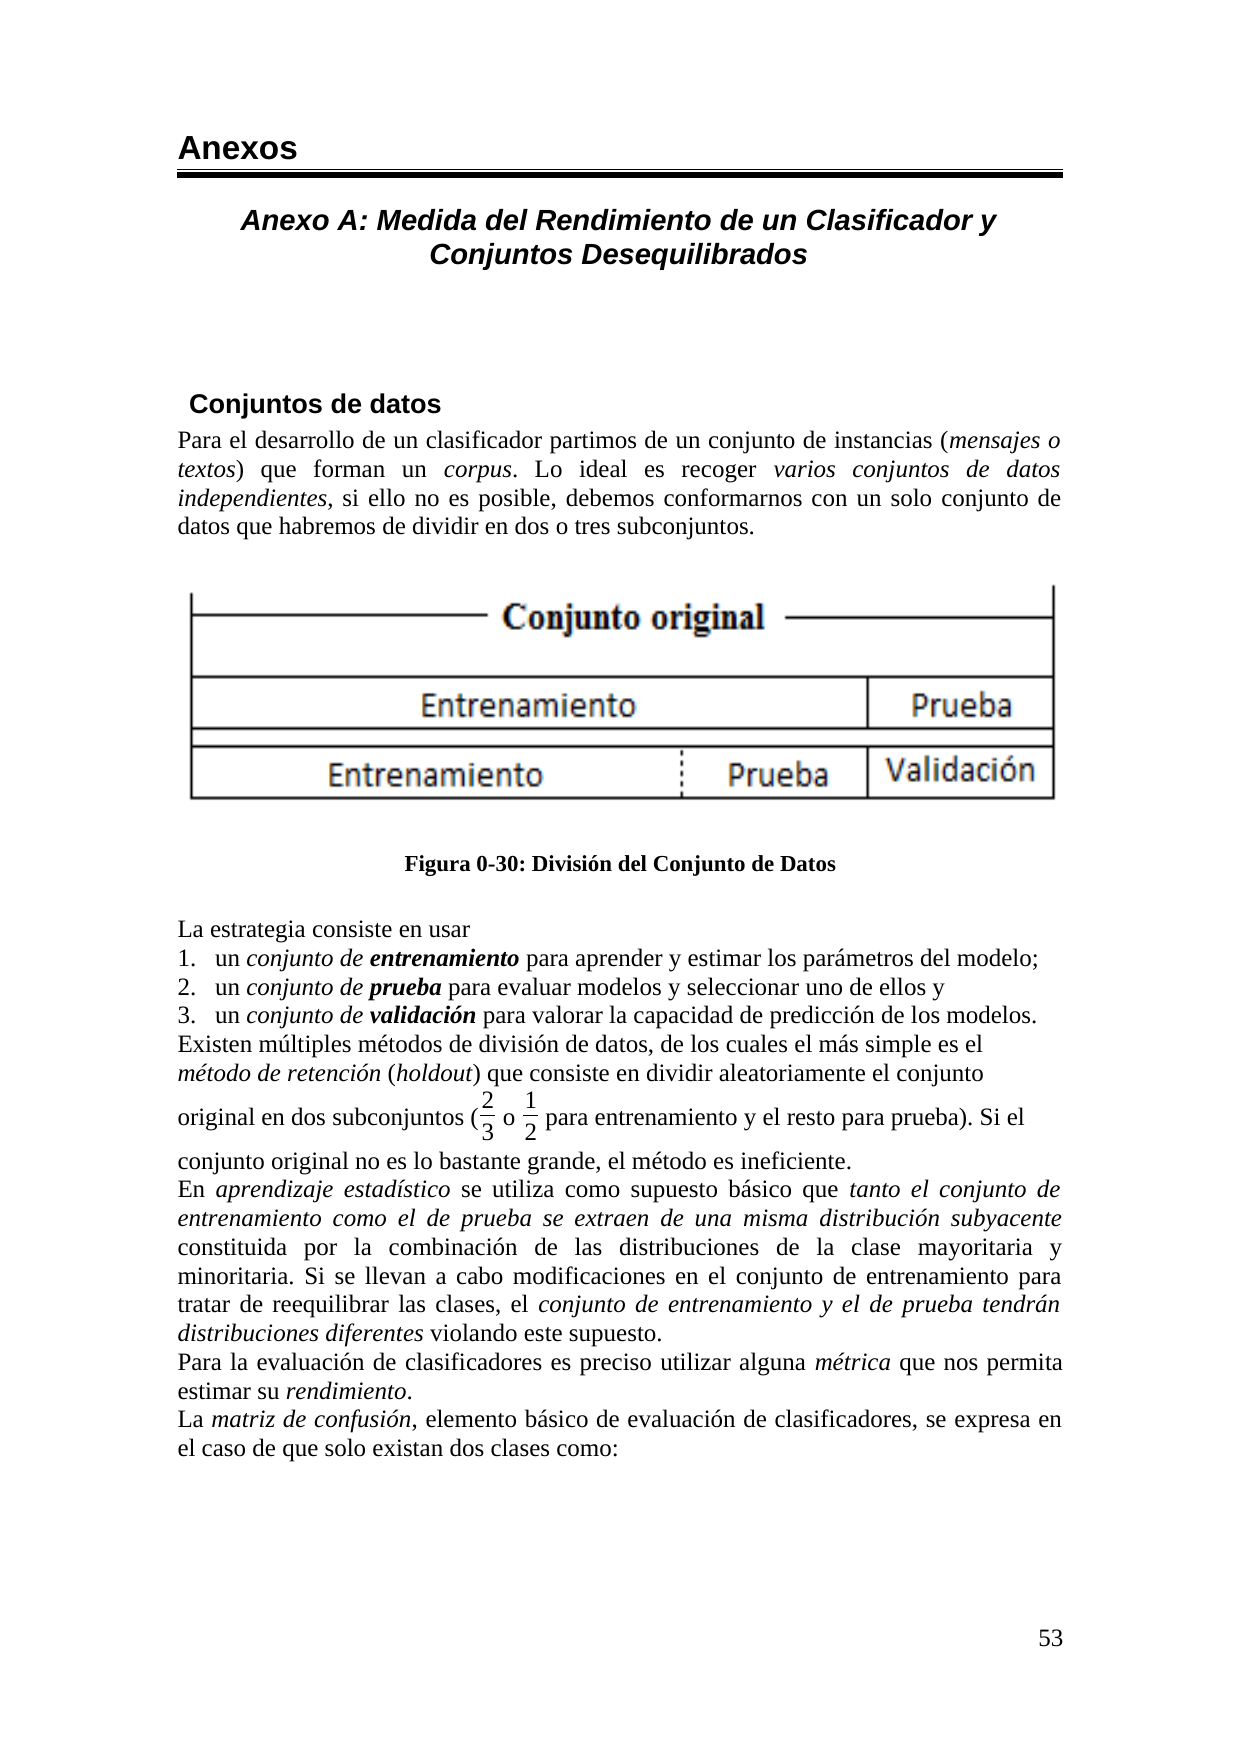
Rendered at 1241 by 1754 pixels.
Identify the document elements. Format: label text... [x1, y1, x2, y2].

text Para el desarrollo de un clasificador partimos de un conjunto de instancias (mensajes o textos) que forman un corpus. Lo ideal es recoger varios conjuntos de datos independientes, si ello no es posible, debemos conformarnos con un solo conjunto de datos que habremos de dividir en dos o tres subconjuntos. [177, 425, 1063, 540]
list un conjunto de entrenamiento para aprender y estimar los parámetros del modelo; [177, 943, 1063, 972]
text Para la evaluación de clasificadores es preciso utilizar alguna métrica que nos permita estimar su rendimiento. [177, 1347, 1063, 1404]
subtitle Anexos [177, 128, 1063, 169]
list un conjunto de prueba para evaluar modelos y seleccionar uno de ellos y [177, 972, 1063, 1001]
text En aprendizaje estadístico se utiliza como supuesto básico que tanto el conjunto de entrenamiento como el de prueba se extraen de una misma distribución subyacente constituida por la combinación de las distribuciones de la clase mayoritaria y minoritaria. Si se llevan a cabo modificaciones en el conjunto de entrenamiento para tratar de reequilibrar las clases, el conjunto de entrenamiento y el de prueba tendrán distribuciones diferentes violando este supuesto. [177, 1174, 1063, 1347]
list un conjunto de validación para valorar la capacidad de predicción de los modelos. [177, 1001, 1063, 1029]
text Existen múltiples métodos de división de datos, de los cuales el más simple es el método de retención (holdout) que consiste en dividir aleatoriamente el conjunto original en dos subconjuntos ( o para entrenamiento y el resto para prueba). Si el conjunto original no es lo bastante grande, el método es ineficiente. [177, 1029, 1063, 1174]
text La matriz de confusión, elemento básico de evaluación de clasificadores, se expresa en el caso de que solo existan dos clases como: [177, 1404, 1063, 1462]
subtitle Anexo A: Medida del Rendimiento de un Clasificador y Conjuntos Desequilibrados [177, 203, 1063, 270]
text La estrategia consiste en usar [177, 914, 1063, 943]
subtitle Conjuntos de datos [189, 388, 1063, 419]
picture [177, 581, 1067, 813]
